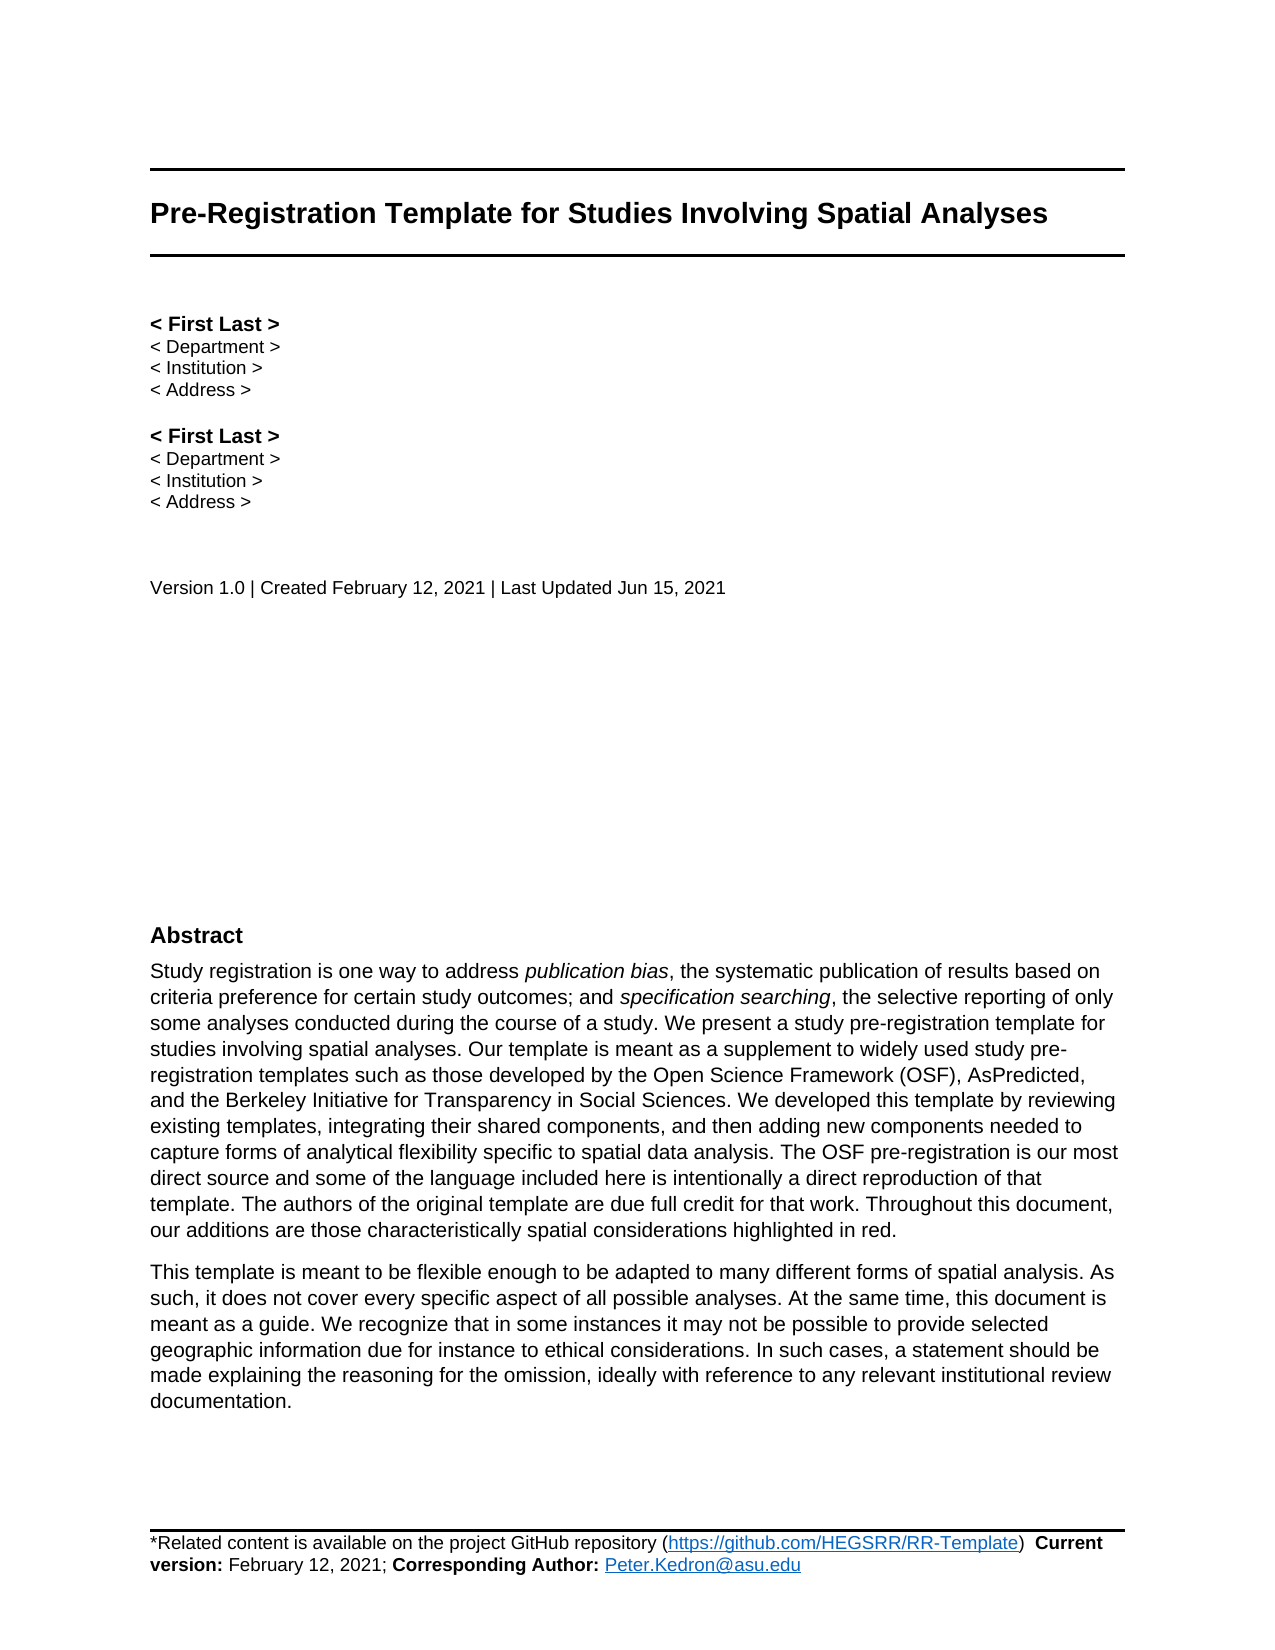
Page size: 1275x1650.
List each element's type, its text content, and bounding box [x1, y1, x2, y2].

text < Address > [150, 378, 600, 400]
text Study registration is one way to address publication bias, the systematic publication of results based on criteria preference for certain study outcomes; and specification searching, the selective reporting of only some analyses conducted during the course of a study. We present a study pre-registration template for studies involving spatial analyses. Our template is meant as a supplement to widely used study pre-registration templates such as those developed by the Open Science Framework (OSF), AsPredicted, and the Berkeley Initiative for Transparency in Social Sciences. We developed this template by reviewing existing templates, integrating their shared components, and then adding new components needed to capture forms of analytical flexibility specific to spatial data analysis. The OSF pre-registration is our most direct source and some of the language included here is intentionally a direct reproduction of that template. The authors of the original template are due full credit for that work. Throughout this document, our additions are those characteristically spatial considerations highlighted in red. [150, 959, 1125, 1241]
text Abstract [150, 922, 1125, 949]
text < First Last > [150, 424, 600, 448]
text This template is meant to be flexible enough to be adapted to many different forms of spatial analysis. As such, it does not cover every specific aspect of all possible analyses. At the same time, this document is meant as a guide. We recognize that in some instances it may not be possible to provide selected geographic information due for instance to ethical considerations. In such cases, a statement should be made explaining the reasoning for the omission, ideally with reference to any relevant institutional review documentation. [150, 1260, 1125, 1413]
text < Department > [150, 448, 600, 469]
text < Address > [150, 491, 600, 513]
text < Institution > [150, 357, 600, 378]
text Version 1.0 | Created February 12, 2021 | Last Updated Jun 15, 2021 [150, 577, 1125, 598]
text < Department > [150, 335, 600, 357]
text Pre-Registration Template for Studies Involving Spatial Analyses [150, 191, 1125, 229]
text < Institution > [150, 469, 600, 491]
text < First Last > [150, 311, 600, 335]
